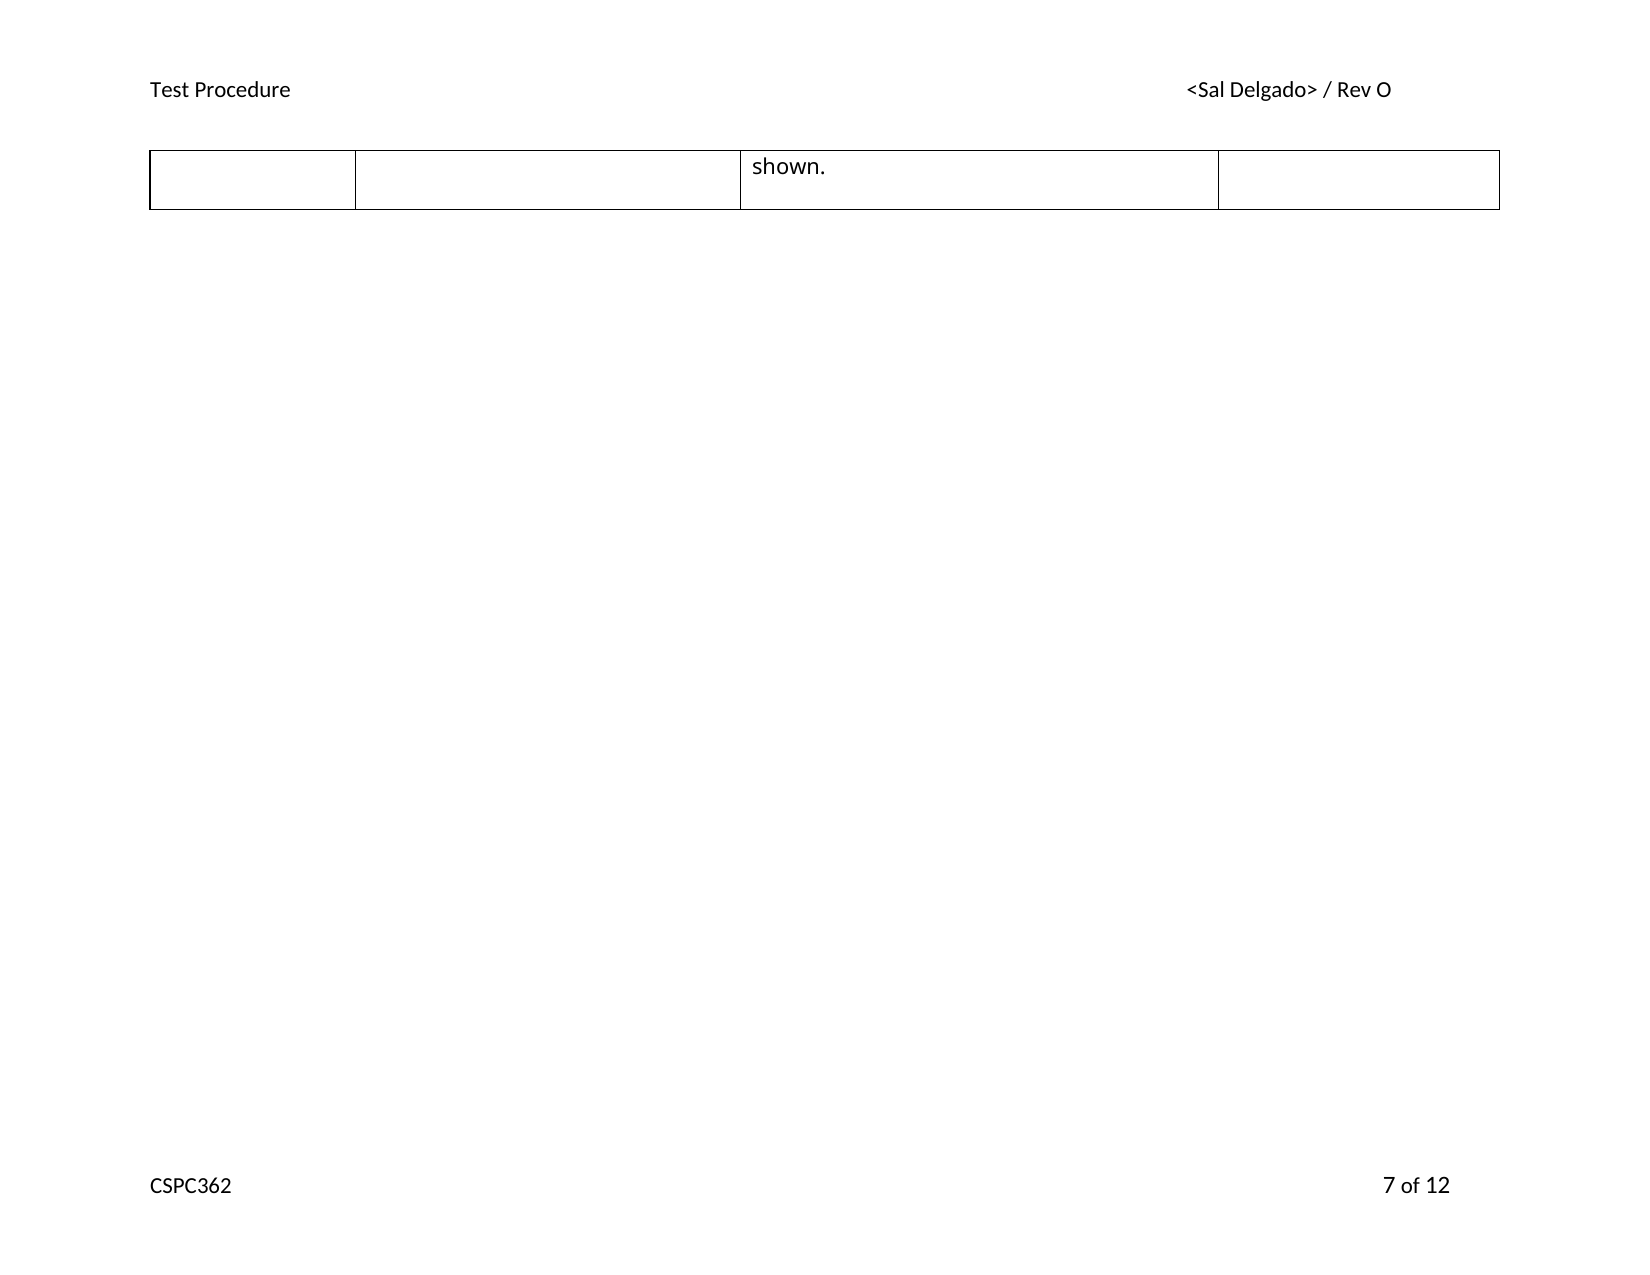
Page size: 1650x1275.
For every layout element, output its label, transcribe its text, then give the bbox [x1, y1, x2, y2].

table_cell 5 [151, 151, 355, 209]
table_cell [1219, 151, 1499, 209]
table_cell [741, 151, 1218, 209]
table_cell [356, 151, 740, 209]
